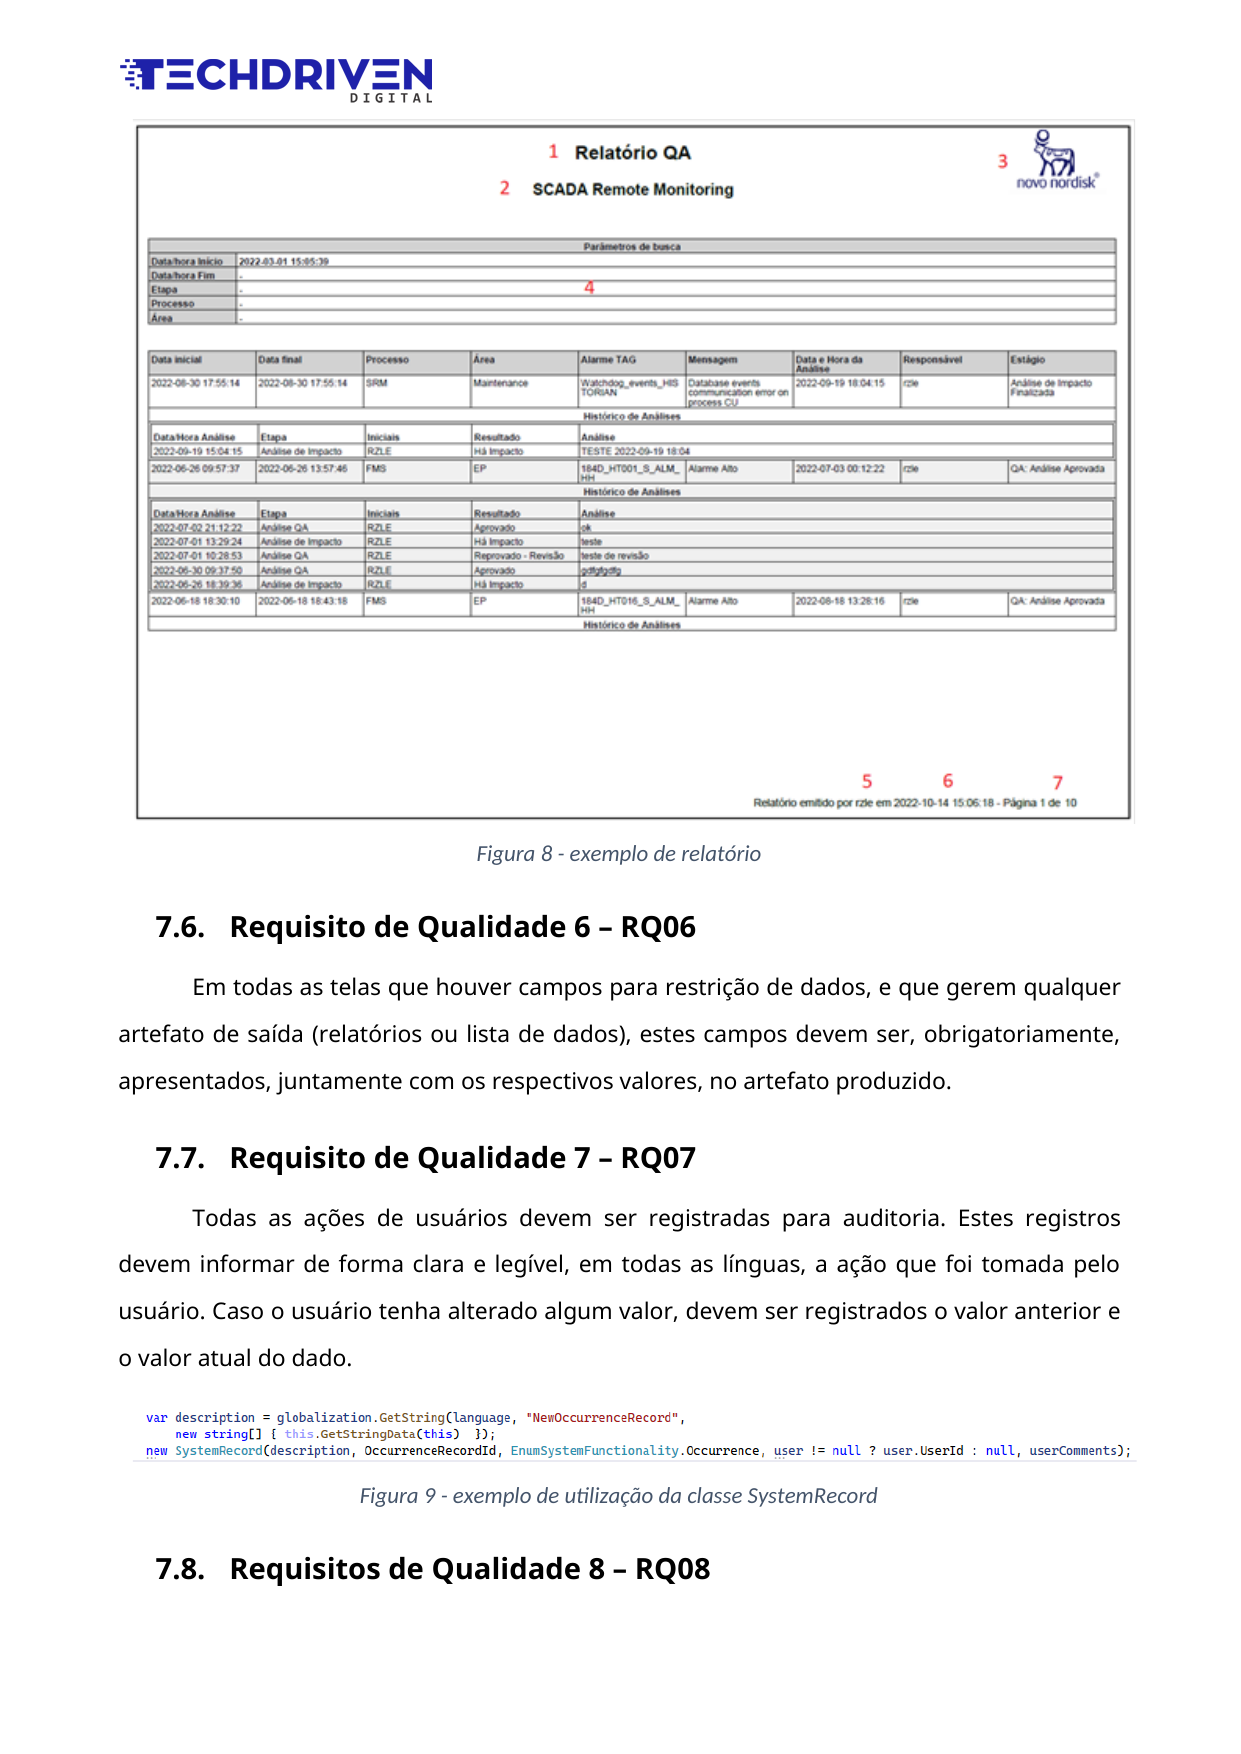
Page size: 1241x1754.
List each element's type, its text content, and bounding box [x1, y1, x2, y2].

picture [118, 12, 1136, 824]
text Requisitos de Qualidade 8 – RQ08 [155, 1548, 1122, 1588]
text Requisito de Qualidade 7 – RQ07 [155, 1137, 1122, 1177]
picture [132, 1401, 1137, 1466]
text Todas as ações de usuários devem ser registradas para auditoria. Estes registros devem informar de forma clara e legível, em todas as línguas, a ação que foi tomada pelo usuário. Caso o usuário tenha alterado algum valor, devem ser registrados o valor anterior e o valor atual do dado. [118, 1202, 1122, 1373]
text Requisito de Qualidade 6 – RQ06 [155, 907, 1122, 946]
text Em todas as telas que houver campos para restrição de dados, e que gerem qualquer artefato de saída (relatórios ou lista de dados), estes campos devem ser, obrigatoriamente, apresentados, juntamente com os respectivos valores, no artefato produzido. [118, 971, 1122, 1096]
